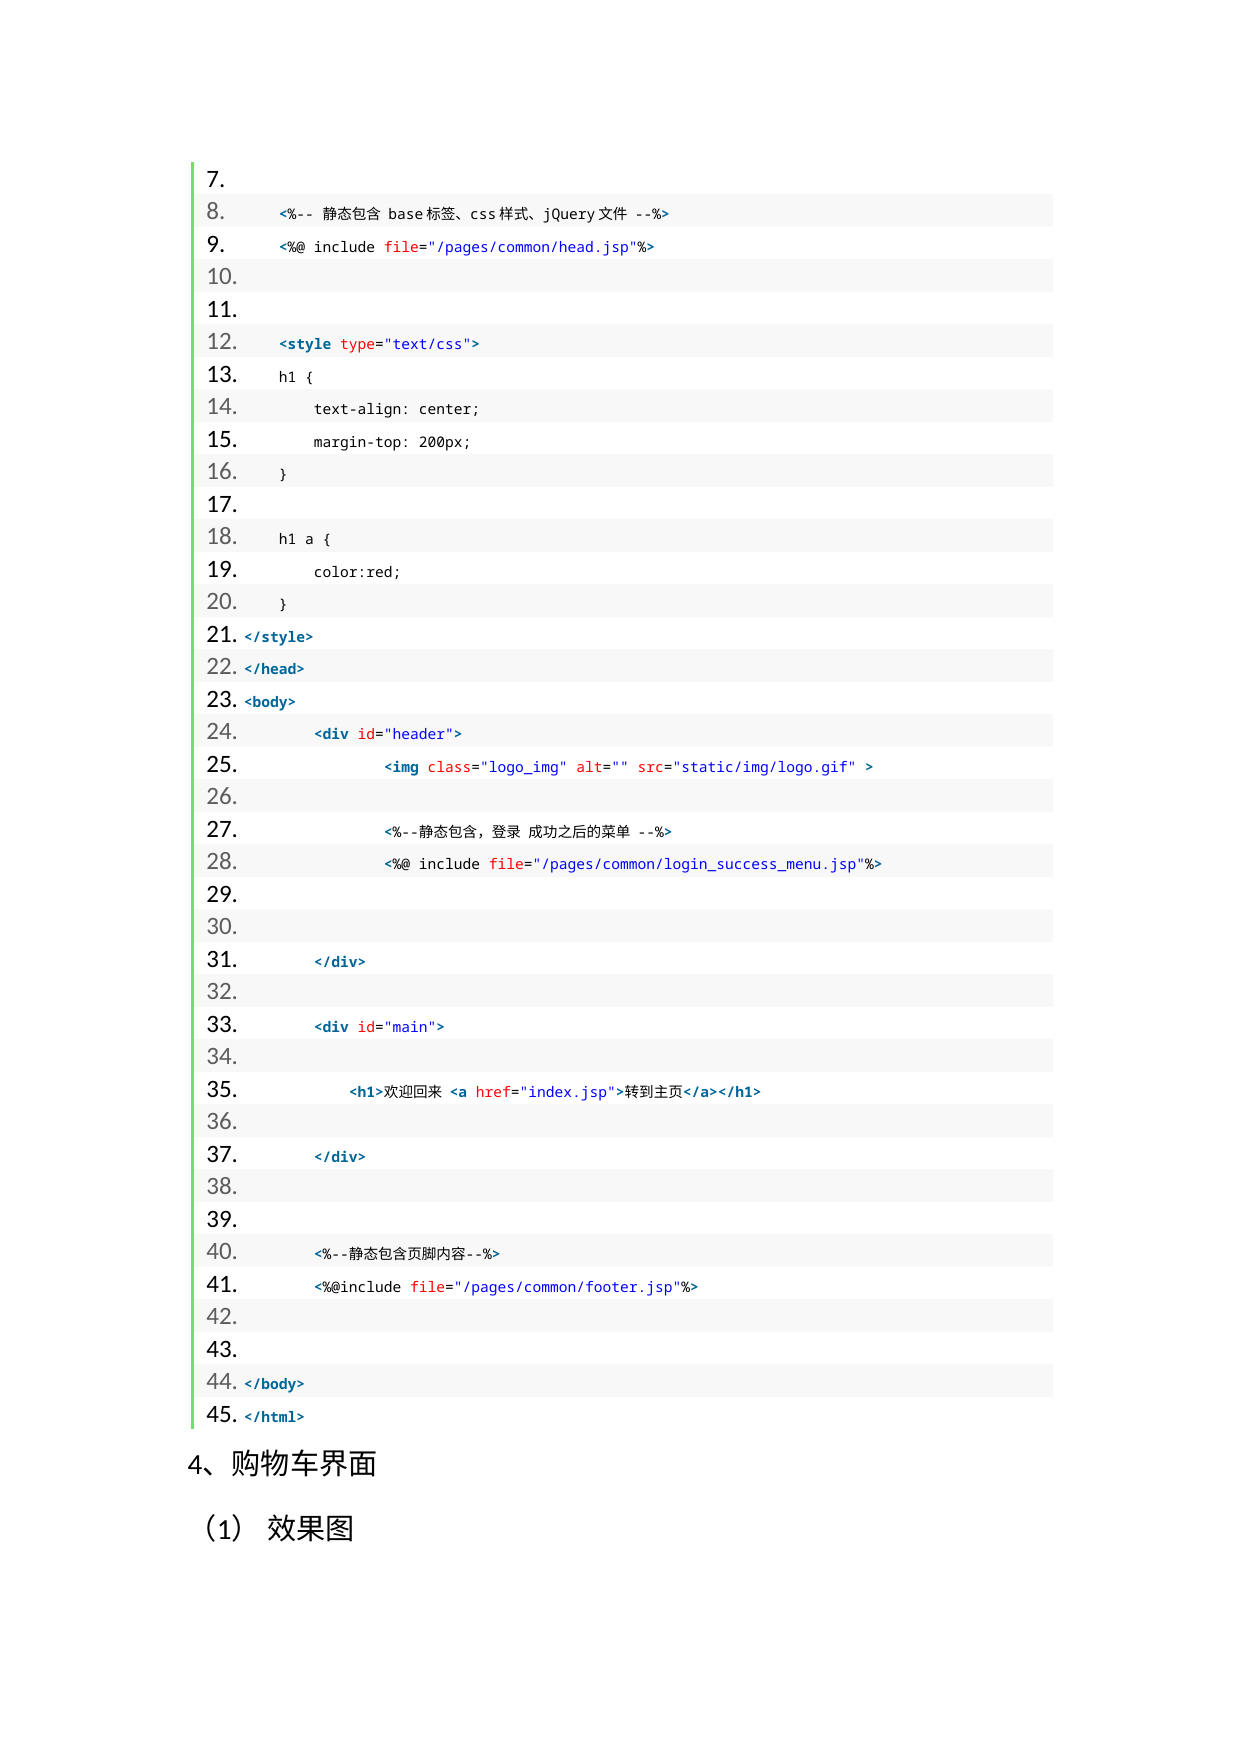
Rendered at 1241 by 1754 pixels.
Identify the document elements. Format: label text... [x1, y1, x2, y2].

list margin-top: 200px; [194, 422, 1053, 454]
list <%--静态包含页脚内容--%> [194, 1234, 1053, 1267]
list h1 { [194, 357, 1053, 389]
list text-align: center; [194, 389, 1053, 422]
list （1） 效果图 [187, 1494, 1053, 1559]
list <img class="logo_img" alt="" src="static/img/logo.gif" > [194, 747, 1053, 779]
list </div> [194, 942, 1053, 974]
list </head> [194, 649, 1053, 682]
list <%-- 静态包含 base标签、css样式、jQuery文件 --%> [194, 194, 1053, 227]
list <div id="header"> [194, 714, 1053, 747]
list color:red; [194, 552, 1053, 584]
list <div id="main"> [194, 1007, 1053, 1039]
list <%@include file="/pages/common/footer.jsp"%> [194, 1267, 1053, 1299]
list <%@ include file="/pages/common/head.jsp"%> [194, 227, 1053, 259]
list <%@ include file="/pages/common/login_success_menu.jsp"%> [194, 844, 1053, 877]
list </body> [194, 1364, 1053, 1397]
list } [194, 454, 1053, 487]
list <style type="text/css"> [194, 324, 1053, 357]
list } [194, 584, 1053, 617]
list <h1>欢迎回来 <a href="index.jsp">转到主页</a></h1> [194, 1072, 1053, 1104]
list </html> [194, 1397, 1053, 1429]
list </div> [194, 1137, 1053, 1169]
list <%--静态包含，登录 成功之后的菜单 --%> [194, 812, 1053, 844]
list <body> [194, 682, 1053, 714]
list h1 a { [194, 519, 1053, 552]
list 购物车界面 [187, 1429, 1053, 1494]
list </style> [194, 617, 1053, 649]
